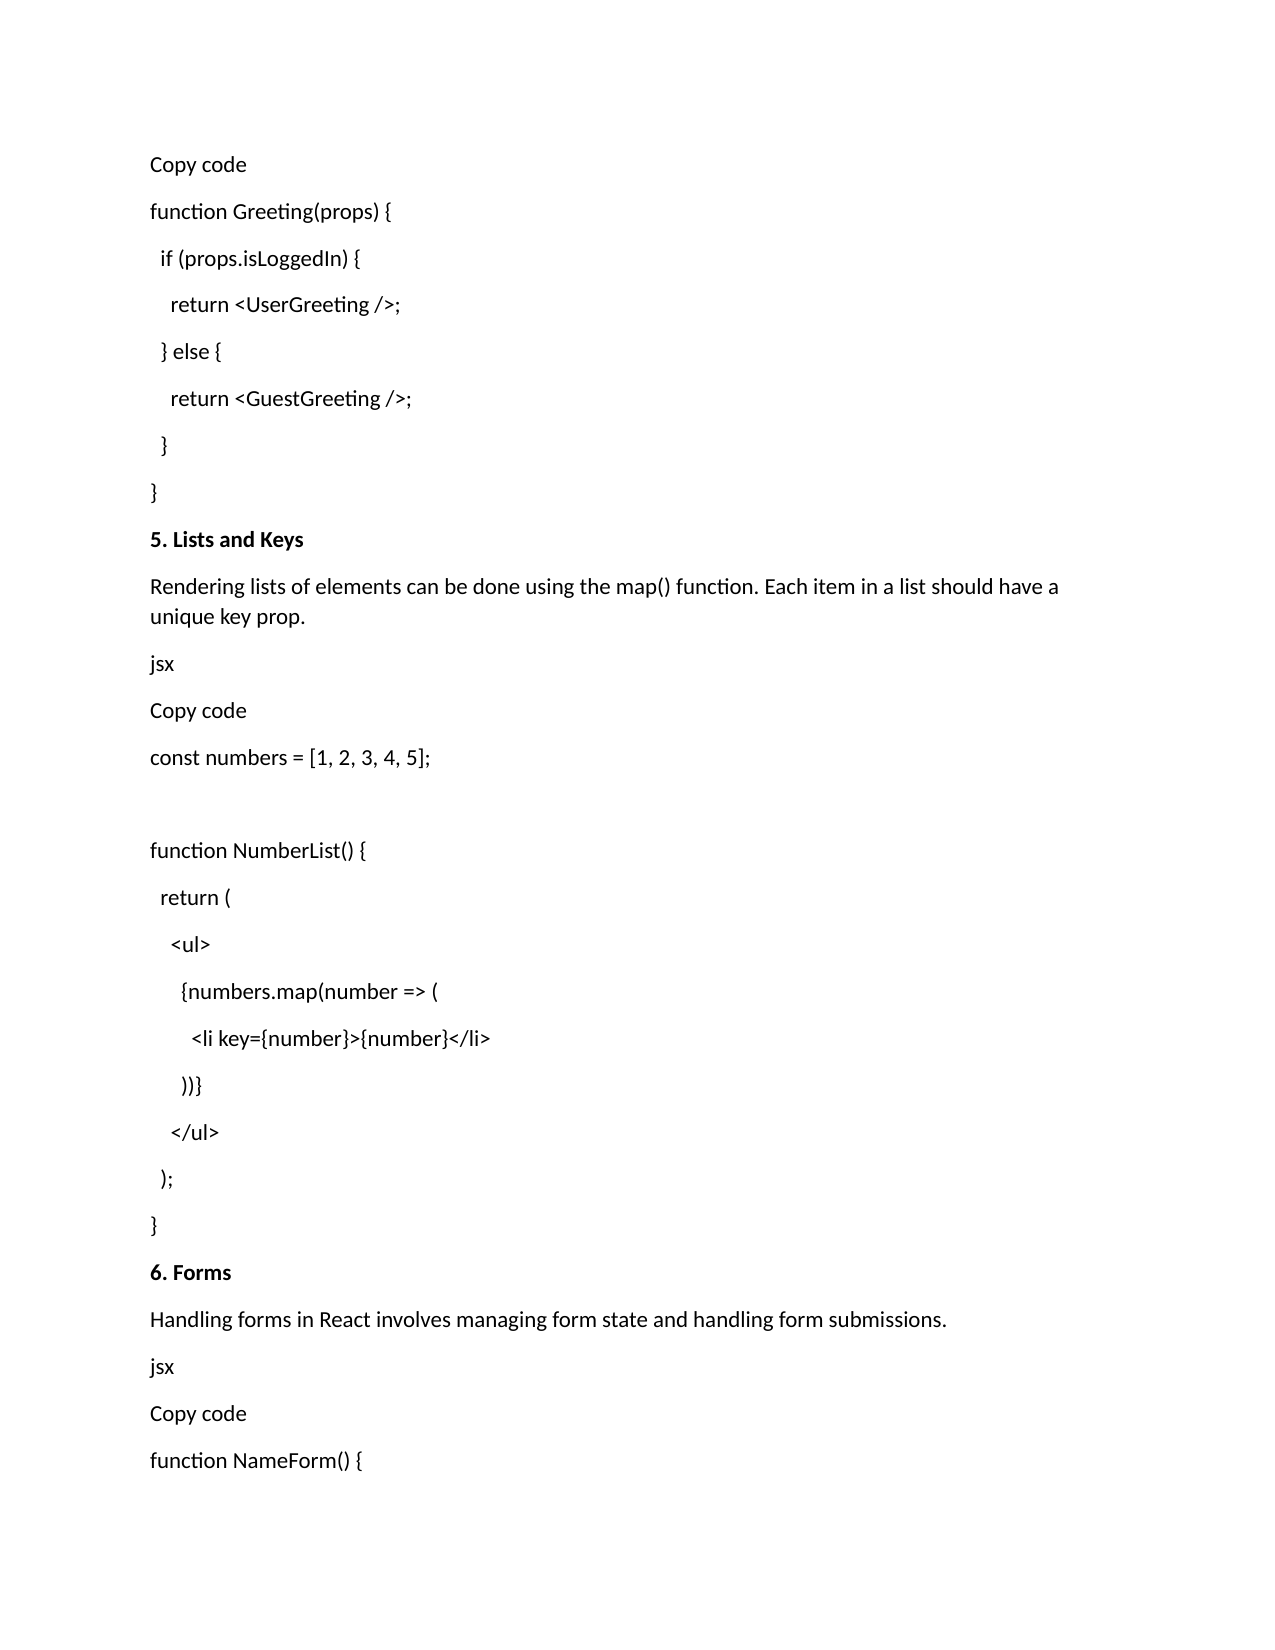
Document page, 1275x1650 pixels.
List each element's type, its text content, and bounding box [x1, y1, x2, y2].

text Copy code [150, 150, 1125, 178]
text 5. Lists and Keys [150, 525, 1125, 553]
text jsx [150, 649, 1125, 677]
text <ul> [150, 930, 1125, 958]
text {numbers.map(number => ( [150, 977, 1125, 1005]
text if (props.isLoggedIn) { [150, 244, 1125, 272]
text } [150, 1211, 1125, 1239]
text } [150, 478, 1125, 506]
text function NameForm() { [150, 1446, 1125, 1474]
text 6. Forms [150, 1258, 1125, 1286]
text Rendering lists of elements can be done using the map() function. Each item in a list should have a unique key prop. [150, 572, 1125, 630]
text jsx [150, 1352, 1125, 1380]
text function Greeting(props) { [150, 197, 1125, 225]
text function NumberList() { [150, 836, 1125, 864]
text Copy code [150, 696, 1125, 724]
text Handling forms in React involves managing form state and handling form submissions. [150, 1305, 1125, 1333]
text } [150, 431, 1125, 459]
text Copy code [150, 1399, 1125, 1427]
text ); [150, 1164, 1125, 1193]
text ))} [150, 1071, 1125, 1099]
text <li key={number}>{number}</li> [150, 1024, 1125, 1052]
text return <UserGreeting />; [150, 291, 1125, 319]
text } else { [150, 337, 1125, 366]
text return <GuestGreeting />; [150, 384, 1125, 412]
text </ul> [150, 1118, 1125, 1146]
text return ( [150, 883, 1125, 911]
text const numbers = [1, 2, 3, 4, 5]; [150, 743, 1125, 771]
